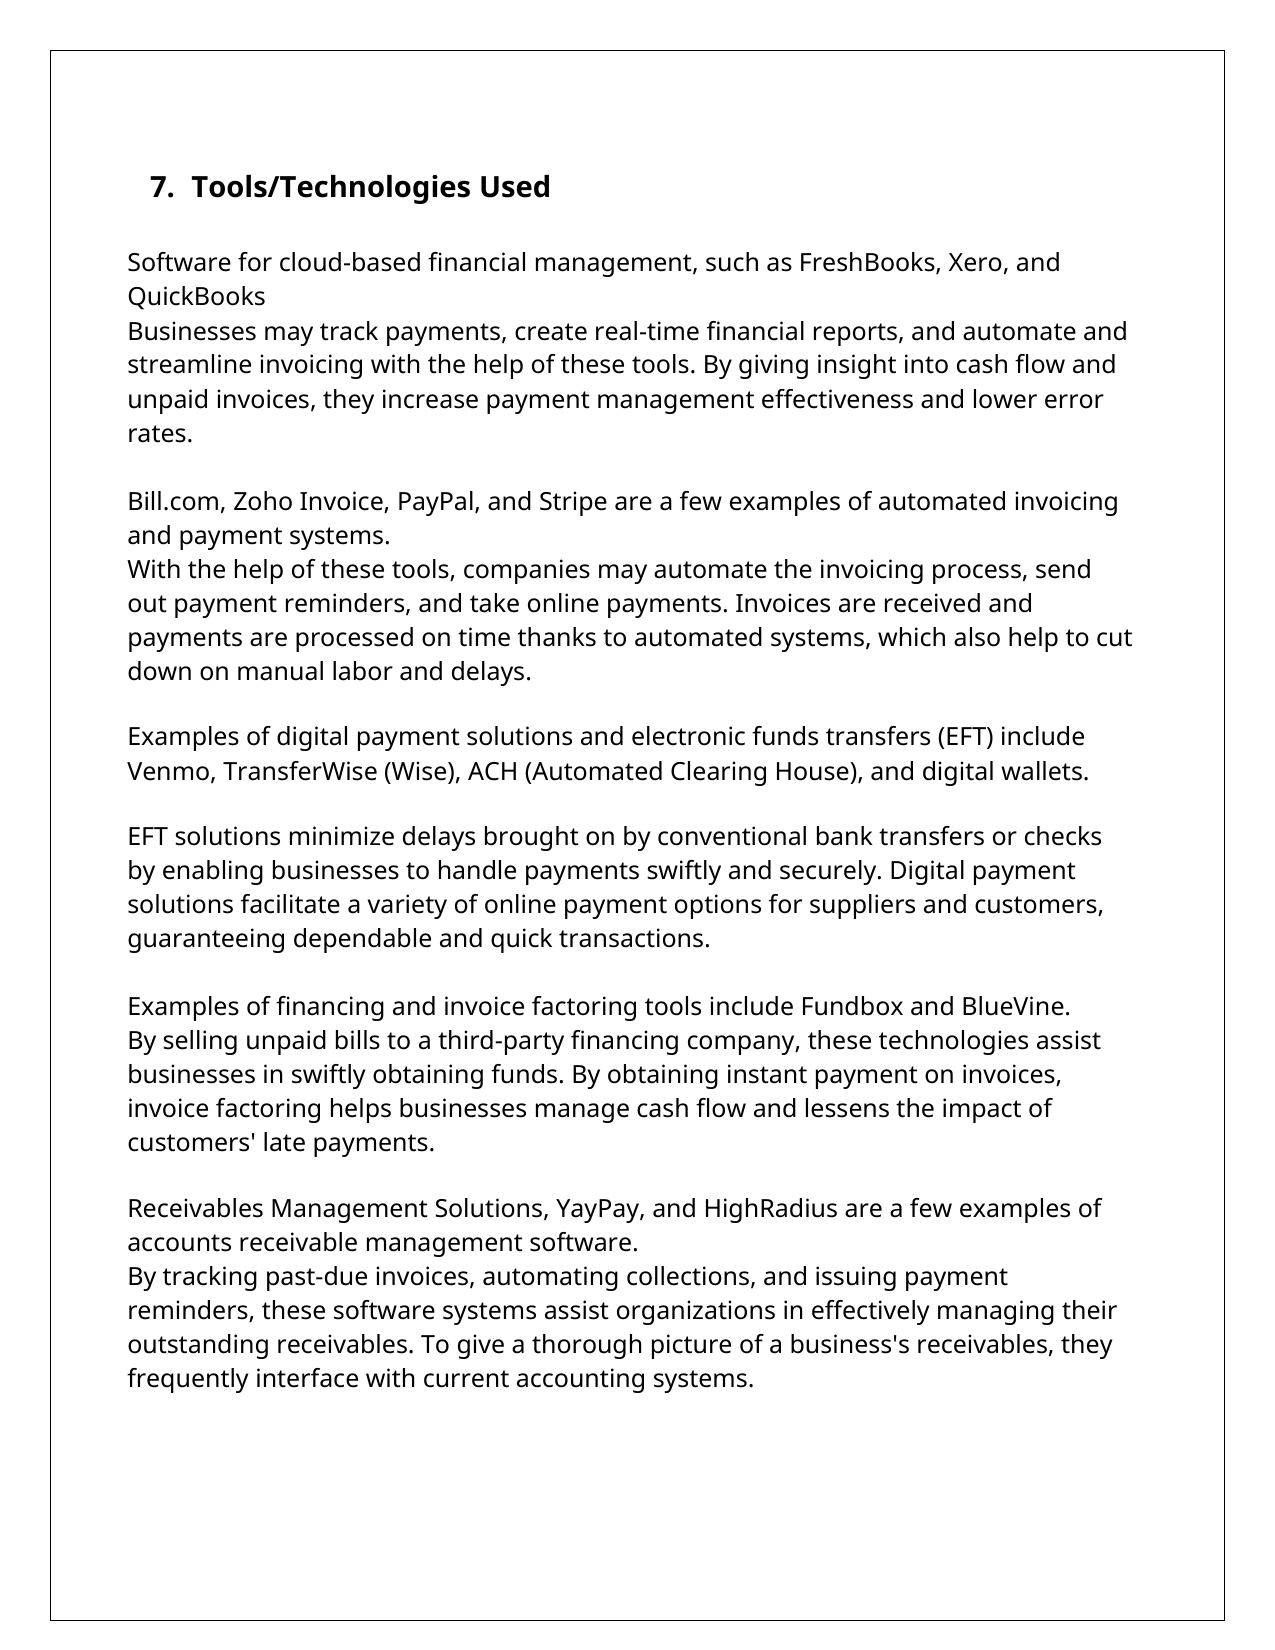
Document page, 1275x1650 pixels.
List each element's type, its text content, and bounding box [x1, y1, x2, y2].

text Receivables Management Solutions, YayPay, and HighRadius are a few examples of accounts receivable management software. By tracking past-due invoices, automating collections, and issuing payment reminders, these software systems assist organizations in effectively managing their outstanding receivables. To give a thorough picture of a business's receivables, they frequently interface with current accounting systems. [127, 1190, 1138, 1426]
text Examples of digital payment solutions and electronic funds transfers (EFT) include Venmo, TransferWise (Wise), ACH (Automated Clearing House), and digital wallets. [127, 719, 1138, 818]
text Software for cloud-based financial management, such as FreshBooks, Xero, and QuickBooks Businesses may track payments, create real-time financial reports, and automate and streamline invoicing with the help of these tools. By giving insight into cash flow and unpaid invoices, they increase payment management effectiveness and lower error rates. Bill.com, Zoho Invoice, PayPal, and Stripe are a few examples of automated invoicing and payment systems. With the help of these tools, companies may automate the invoicing process, send out payment reminders, and take online payments. Invoices are received and payments are processed on time thanks to automated systems, which also help to cut down on manual labor and delays. [127, 245, 1138, 719]
text EFT solutions minimize delays brought on by conventional bank transfers or checks by enabling businesses to handle payments swiftly and securely. Digital payment solutions facilitate a variety of online payment options for suppliers and customers, guaranteeing dependable and quick transactions. Examples of financing and invoice factoring tools include Fundbox and BlueVine. By selling unpaid bills to a third-party financing company, these technologies assist businesses in swiftly obtaining funds. By obtaining instant payment on invoices, invoice factoring helps businesses manage cash flow and lessens the impact of customers' late payments. [127, 818, 1138, 1190]
subtitle Tools/Technologies Used [150, 167, 1138, 206]
